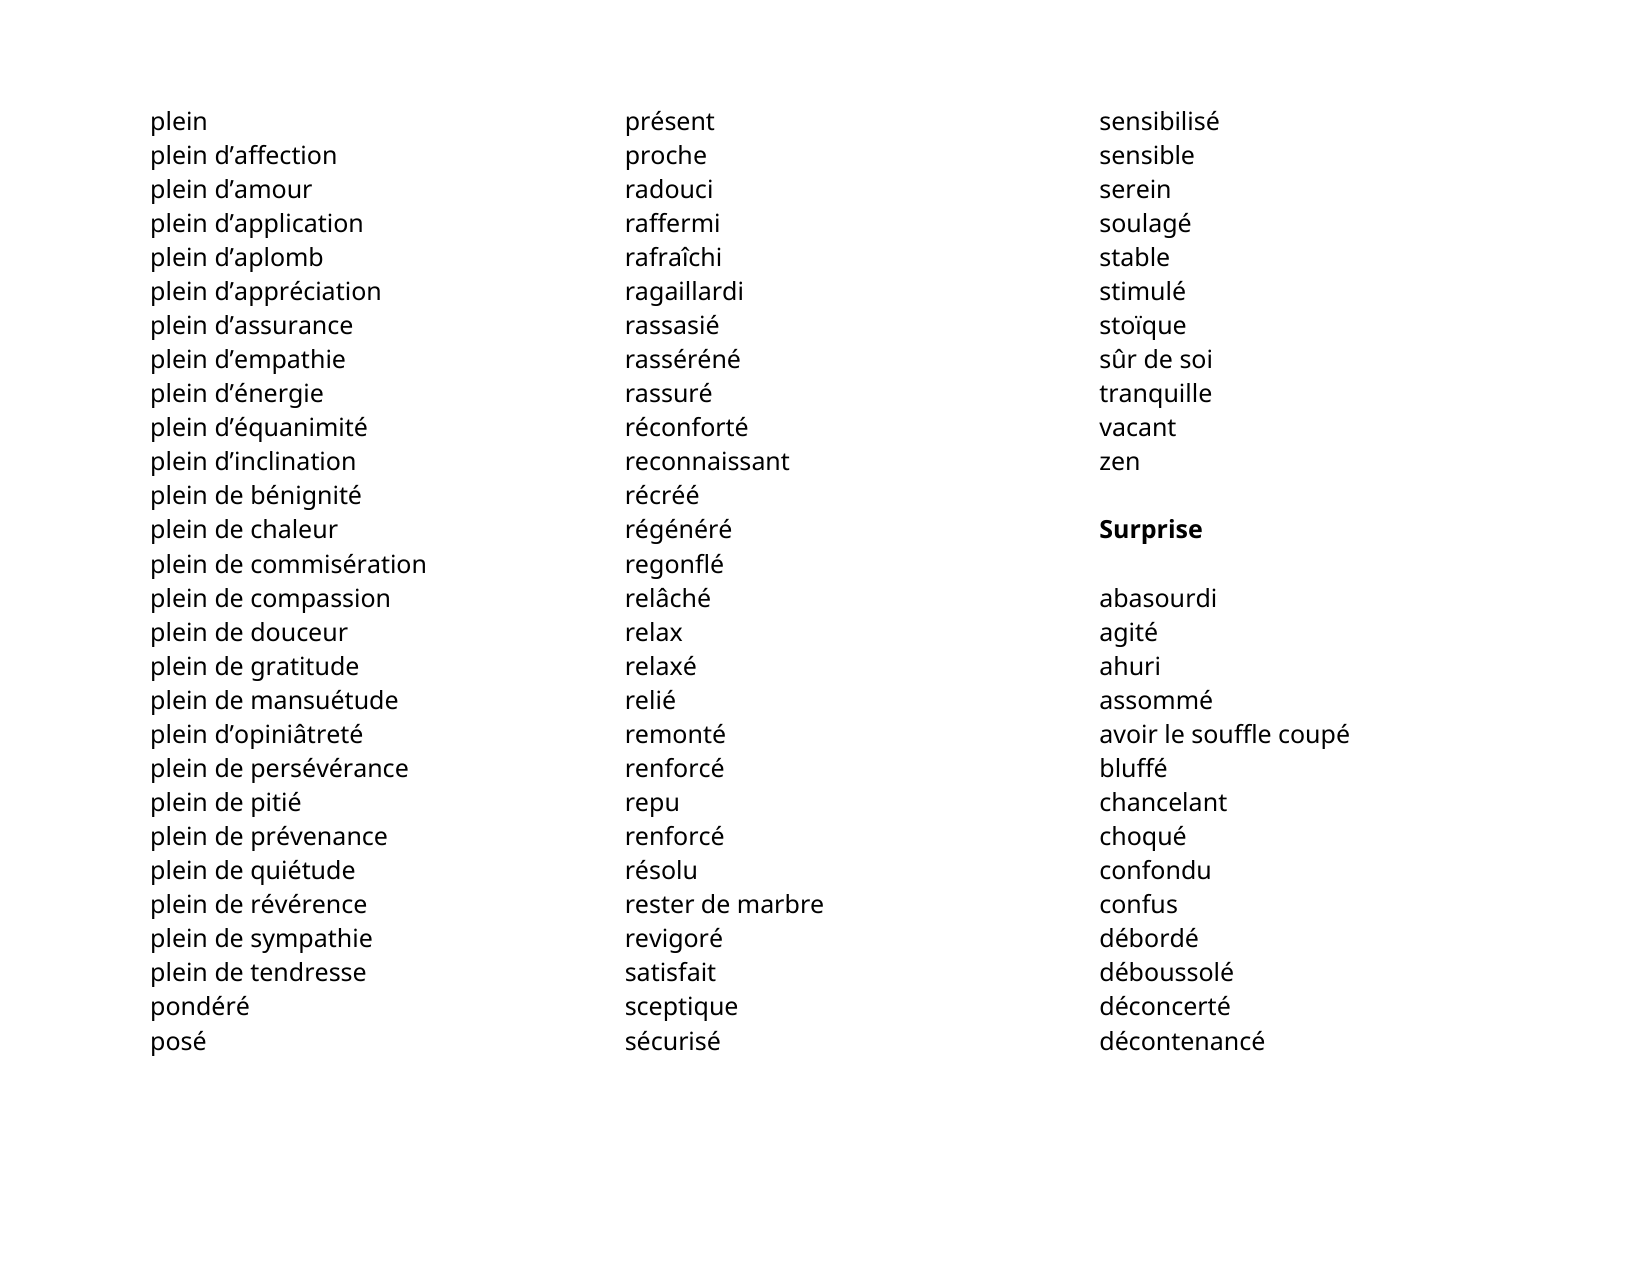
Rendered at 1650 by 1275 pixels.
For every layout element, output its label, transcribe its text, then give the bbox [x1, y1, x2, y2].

text confus [1099, 887, 1500, 921]
text tranquille [1099, 376, 1500, 410]
text plein d’aplomb [150, 240, 551, 274]
text ragaillardi [624, 274, 1025, 308]
text plein de commisération [150, 546, 551, 580]
text déboussolé [1099, 955, 1500, 989]
text repu [624, 785, 1025, 819]
text plein de pitié [150, 785, 551, 819]
text stable [1099, 240, 1500, 274]
text raffermi [624, 206, 1025, 240]
text revigoré [624, 921, 1025, 955]
text plein d’assurance [150, 308, 551, 342]
text vacant [1099, 410, 1500, 444]
text rafraîchi [624, 240, 1025, 274]
text réconforté [624, 410, 1025, 444]
text rasséréné [624, 342, 1025, 376]
text ahuri [1099, 648, 1500, 682]
text rassasié [624, 308, 1025, 342]
text plein d’empathie [150, 342, 551, 376]
text Surprise [1099, 512, 1500, 546]
text relié [624, 682, 1025, 717]
text plein de chaleur [150, 512, 551, 546]
text bluffé [1099, 751, 1500, 785]
text plein de douceur [150, 614, 551, 648]
text rassuré [624, 376, 1025, 410]
text choqué [1099, 819, 1500, 853]
text sécurisé [624, 1023, 1025, 1057]
text plein de gratitude [150, 648, 551, 682]
text plein de prévenance [150, 819, 551, 853]
text reconnaissant [624, 444, 1025, 478]
text radouci [624, 172, 1025, 206]
text plein de mansuétude [150, 682, 551, 717]
text soulagé [1099, 206, 1500, 240]
text plein d’affection [150, 137, 551, 172]
text relaxé [624, 648, 1025, 682]
text renforcé [624, 819, 1025, 853]
text pondéré [150, 989, 551, 1023]
text confondu [1099, 853, 1500, 887]
text plein de tendresse [150, 955, 551, 989]
text plein de bénignité [150, 478, 551, 512]
text récréé [624, 478, 1025, 512]
text stimulé [1099, 274, 1500, 308]
text renforcé [624, 751, 1025, 785]
text plein d’application [150, 206, 551, 240]
text rester de marbre [624, 887, 1025, 921]
text remonté [624, 717, 1025, 751]
text débordé [1099, 921, 1500, 955]
text plein d’énergie [150, 376, 551, 410]
text résolu [624, 853, 1025, 887]
text plein [150, 103, 551, 137]
text plein de sympathie [150, 921, 551, 955]
text plein d’appréciation [150, 274, 551, 308]
text plein d’amour [150, 172, 551, 206]
text plein de persévérance [150, 751, 551, 785]
text sensible [1099, 137, 1500, 172]
text déconcerté [1099, 989, 1500, 1023]
text zen [1099, 444, 1500, 478]
text avoir le souffle coupé [1099, 717, 1500, 751]
text décontenancé [1099, 1023, 1500, 1057]
text sensibilisé [1099, 103, 1500, 137]
text sceptique [624, 989, 1025, 1023]
text serein [1099, 172, 1500, 206]
text plein d’équanimité [150, 410, 551, 444]
text posé [150, 1023, 551, 1057]
text plein de compassion [150, 580, 551, 614]
text abasourdi [1099, 580, 1500, 614]
text satisfait [624, 955, 1025, 989]
text stoïque [1099, 308, 1500, 342]
text plein de quiétude [150, 853, 551, 887]
text sûr de soi [1099, 342, 1500, 376]
text présent [624, 103, 1025, 137]
text plein d’opiniâtreté [150, 717, 551, 751]
text proche [624, 137, 1025, 172]
text plein d’inclination [150, 444, 551, 478]
text regonflé [624, 546, 1025, 580]
text chancelant [1099, 785, 1500, 819]
text assommé [1099, 682, 1500, 717]
text agité [1099, 614, 1500, 648]
text relâché [624, 580, 1025, 614]
text régénéré [624, 512, 1025, 546]
text plein de révérence [150, 887, 551, 921]
text relax [624, 614, 1025, 648]
